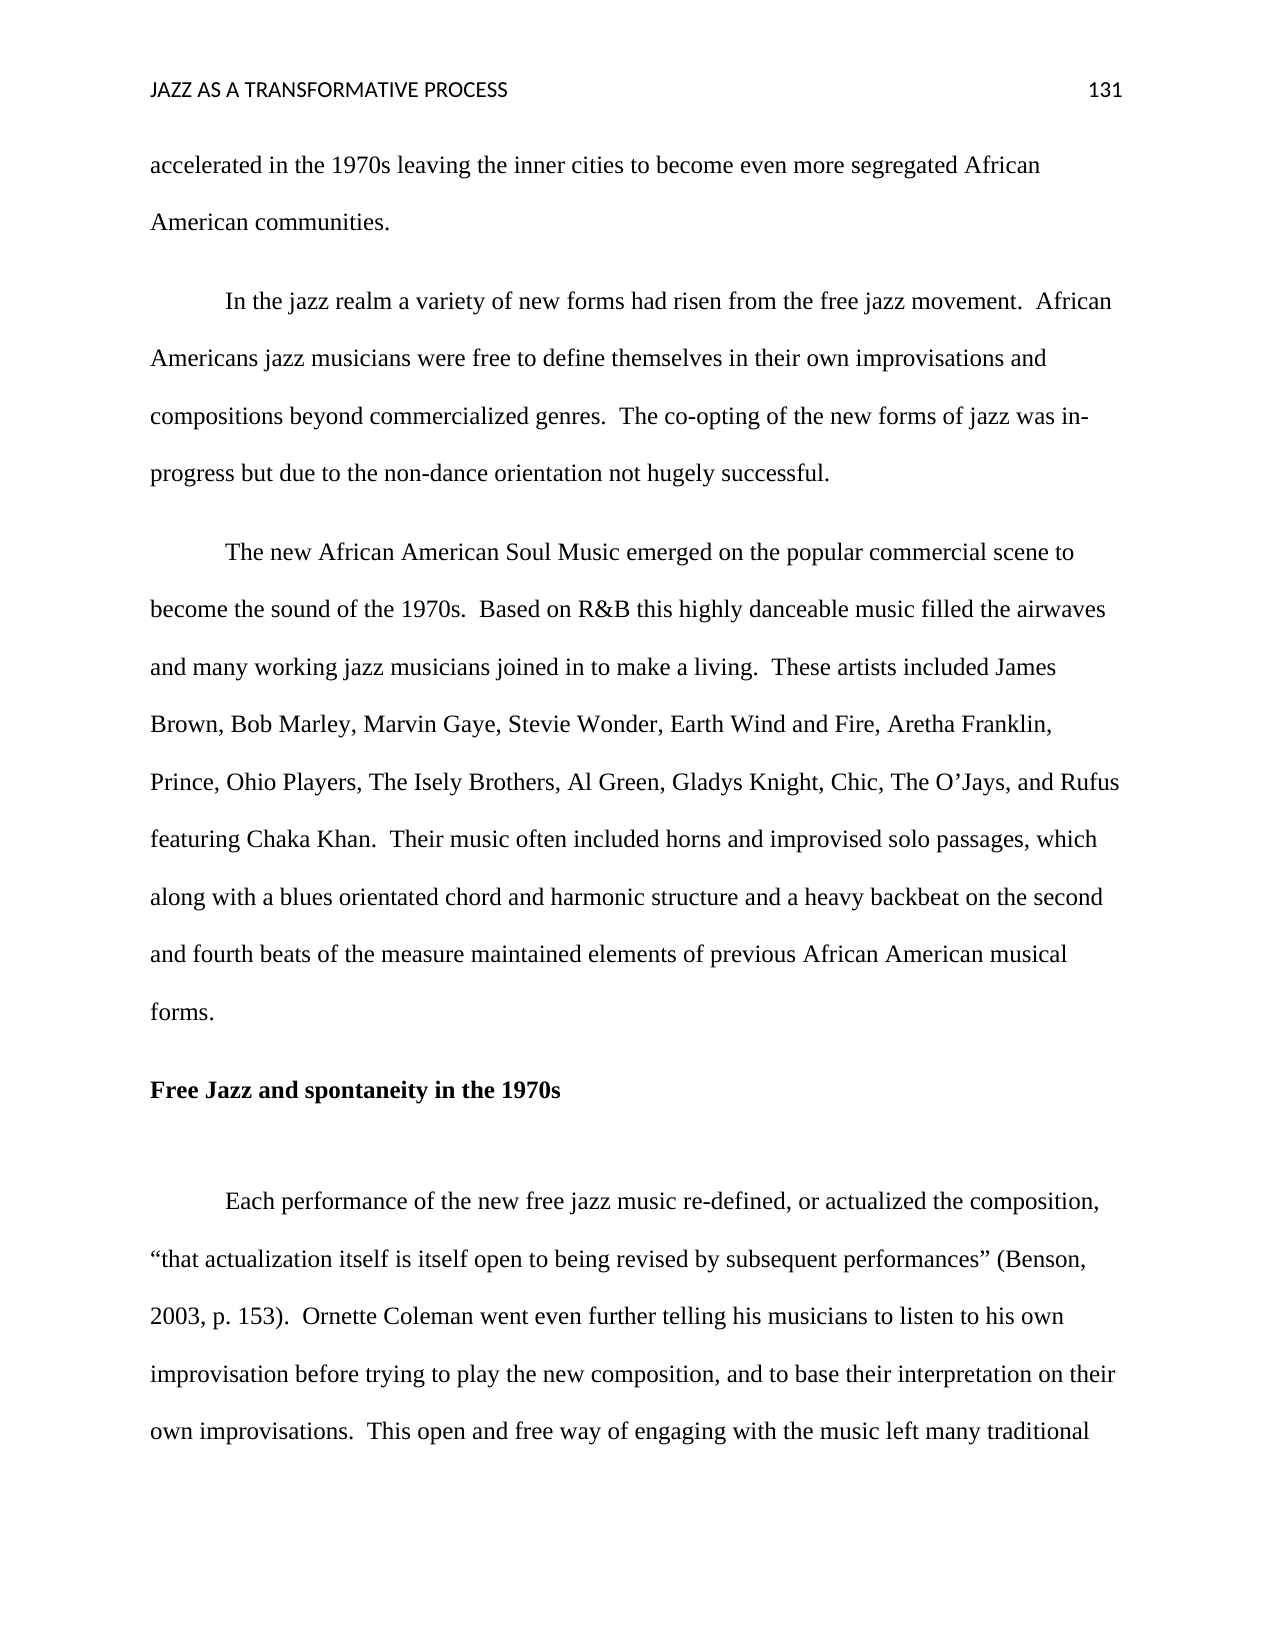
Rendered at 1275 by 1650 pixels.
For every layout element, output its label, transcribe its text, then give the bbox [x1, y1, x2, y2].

subtitle Free Jazz and spontaneity in the 1970s [150, 1075, 1125, 1104]
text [150, 1186, 1125, 1445]
text In the jazz realm a variety of new forms had risen from the free jazz movement. African Americans jazz musicians were free to define themselves in their own improvisations and compositions beyond commercialized genres. The co-opting of the new forms of jazz was in-progress but due to the non-dance orientation not hugely successful. [150, 286, 1125, 487]
text The new African American Soul Music emerged on the popular commercial scene to become the sound of the 1970s. Based on R&B this highly danceable music filled the airwaves and many working jazz musicians joined in to make a living. These artists included James Brown, Bob Marley, Marvin Gaye, Stevie Wonder, Earth Wind and Fire, Aretha Franklin, Prince, Ohio Players, The Isely Brothers, Al Green, Gladys Knight, Chic, The O’Jays, and Rufus featuring Chaka Khan. Their music often included horns and improvised solo passages, which along with a blues orientated chord and harmonic structure and a heavy backbeat on the second and fourth beats of the measure maintained elements of previous African American musical forms. [150, 537, 1125, 1025]
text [150, 150, 1125, 236]
